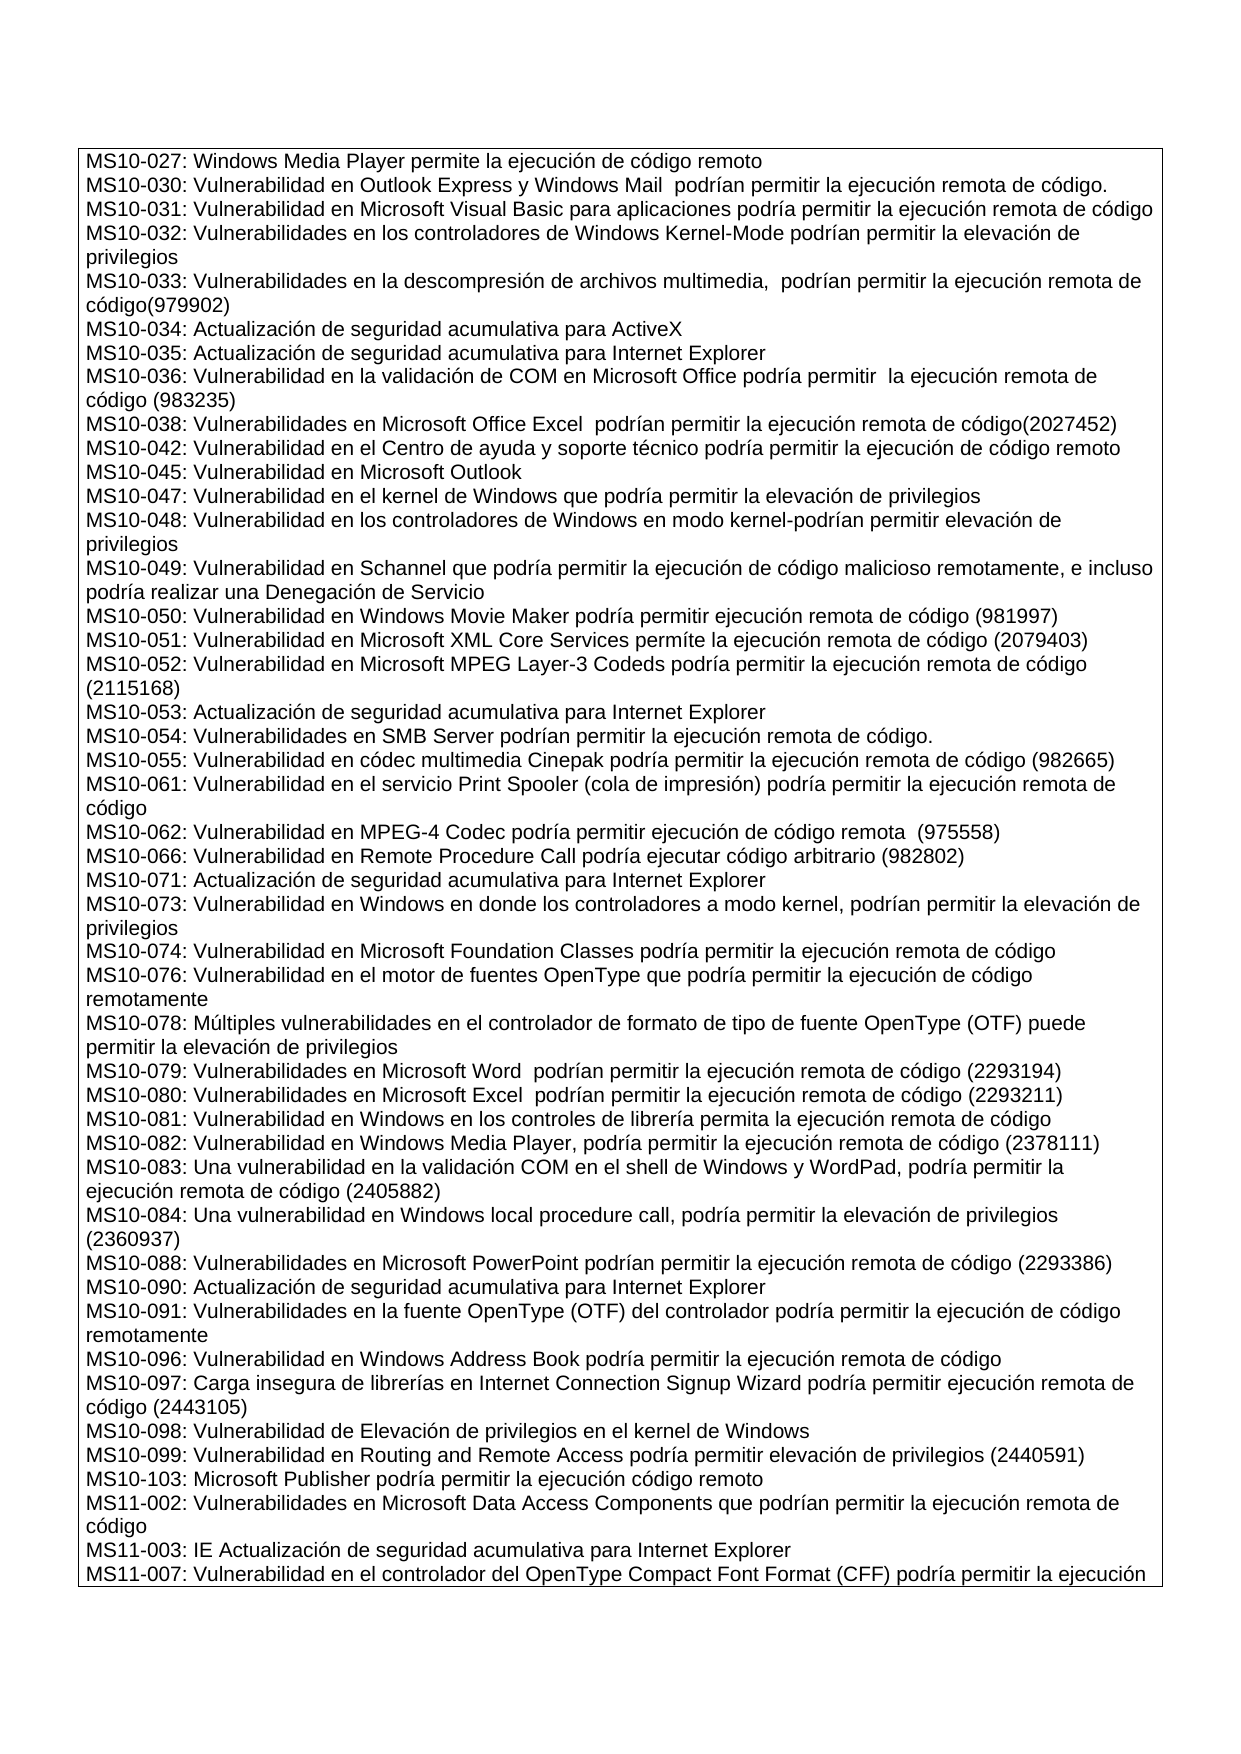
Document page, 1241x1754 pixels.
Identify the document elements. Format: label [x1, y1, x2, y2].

table_cell [79, 149, 1162, 1586]
